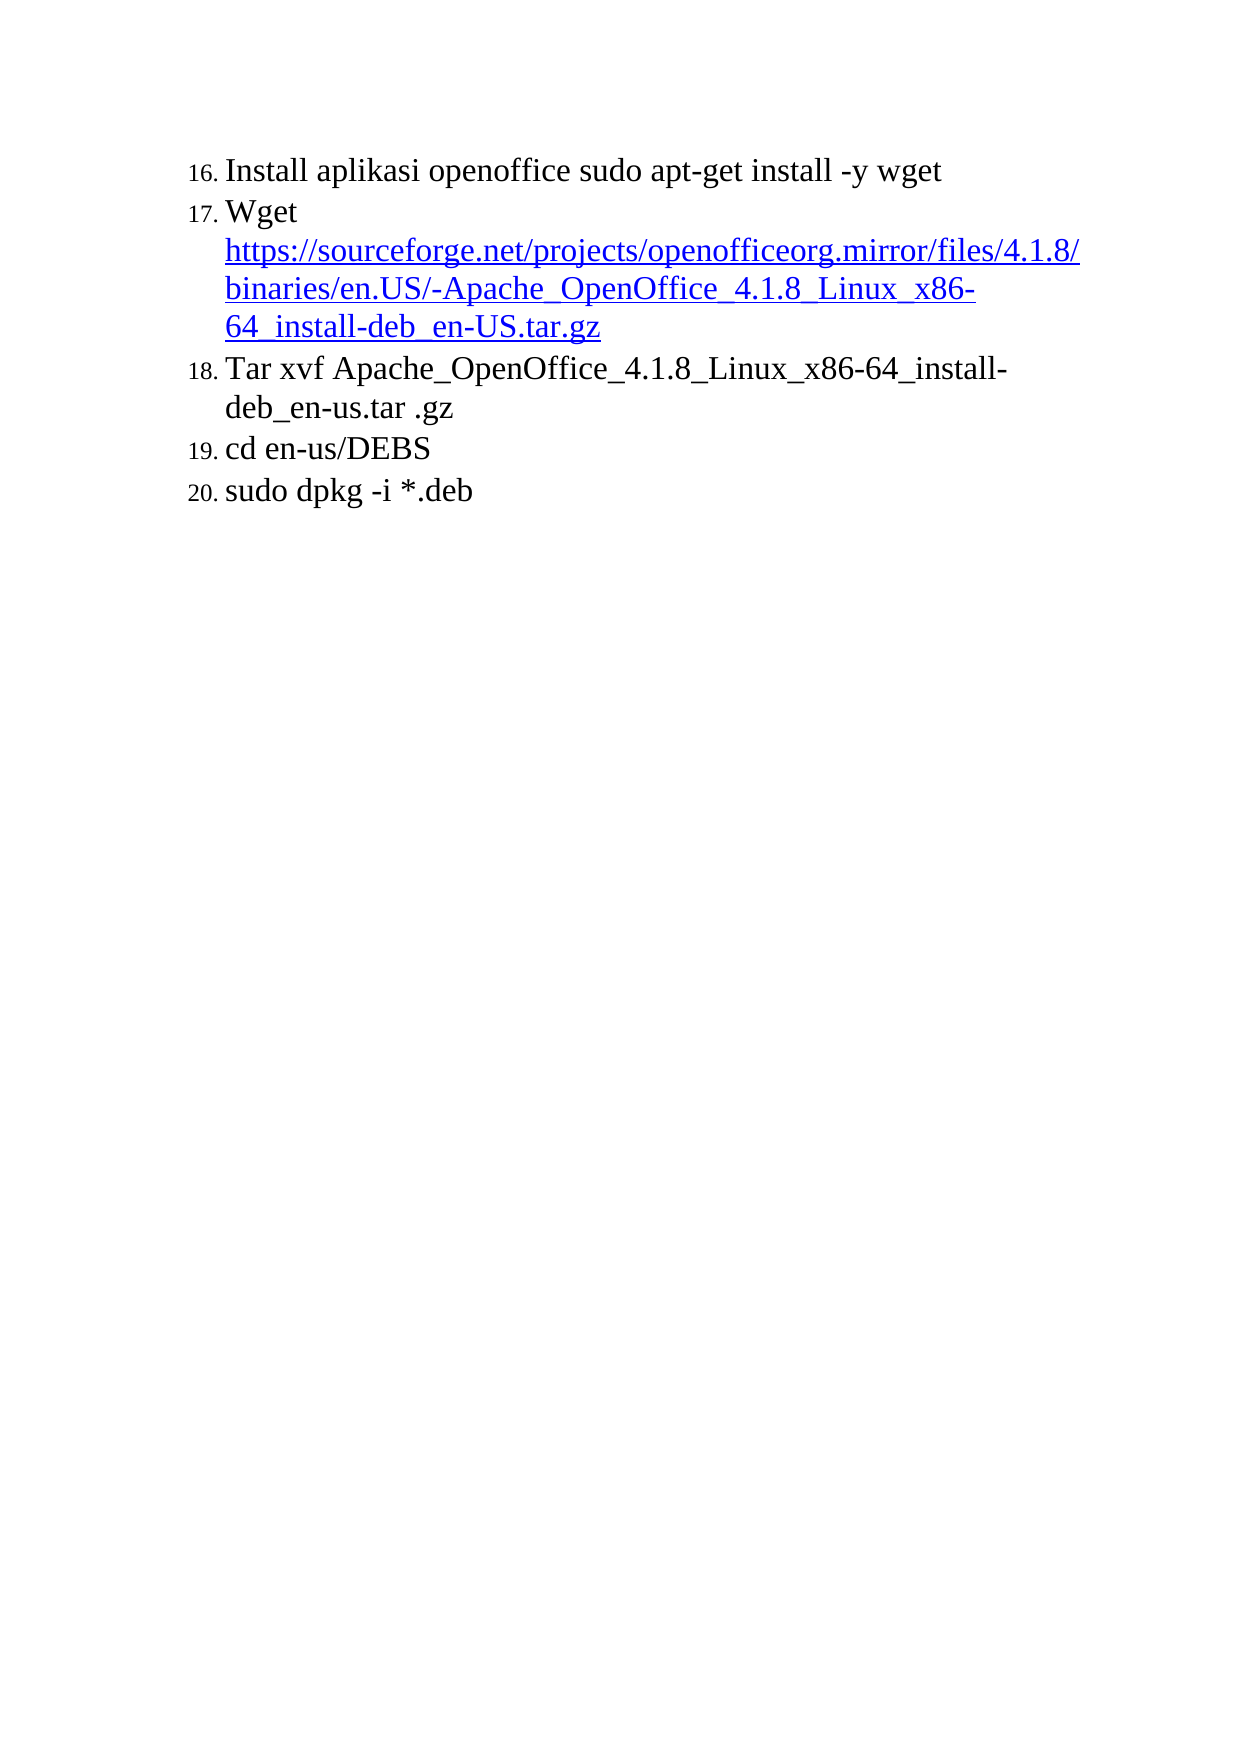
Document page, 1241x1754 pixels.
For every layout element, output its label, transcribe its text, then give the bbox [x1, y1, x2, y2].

list sudo dpkg -i *.deb [187, 470, 1090, 509]
list Install aplikasi openoffice sudo apt-get install -y wget [187, 150, 1090, 188]
list Wget https://sourceforge.net/projects/openofficeorg.mirror/files/4.1.8/binaries/en.US/-Apache_OpenOffice_4.1.8_Linux_x86-64_install-deb_en-US.tar.gz [187, 192, 1090, 345]
list cd en-us/DEBS [187, 429, 1090, 467]
list Tar xvf Apache_OpenOffice_4.1.8_Linux_x86-64_install-deb_en-us.tar .gz [187, 348, 1090, 425]
